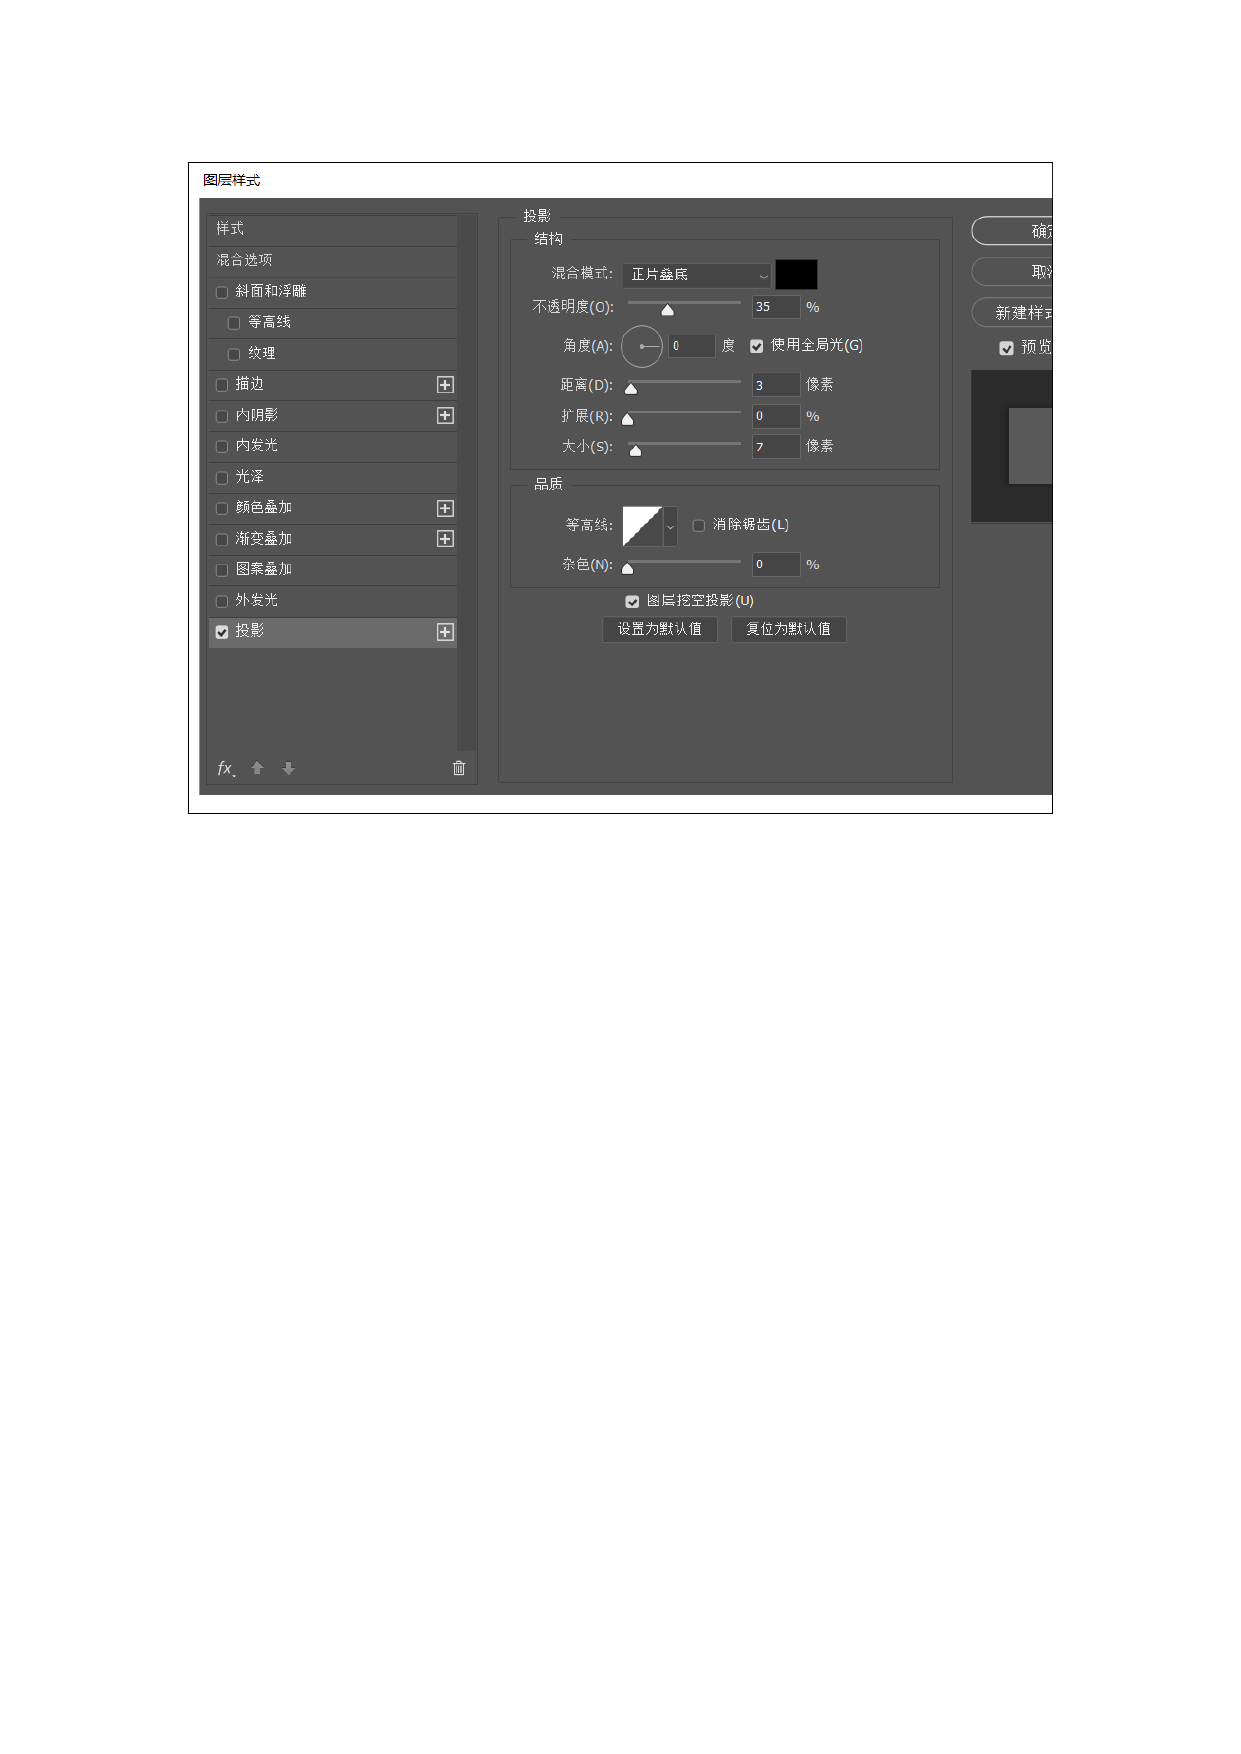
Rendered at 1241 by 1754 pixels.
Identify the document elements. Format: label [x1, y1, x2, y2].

table_cell [189, 163, 1052, 813]
picture [199, 163, 1053, 795]
